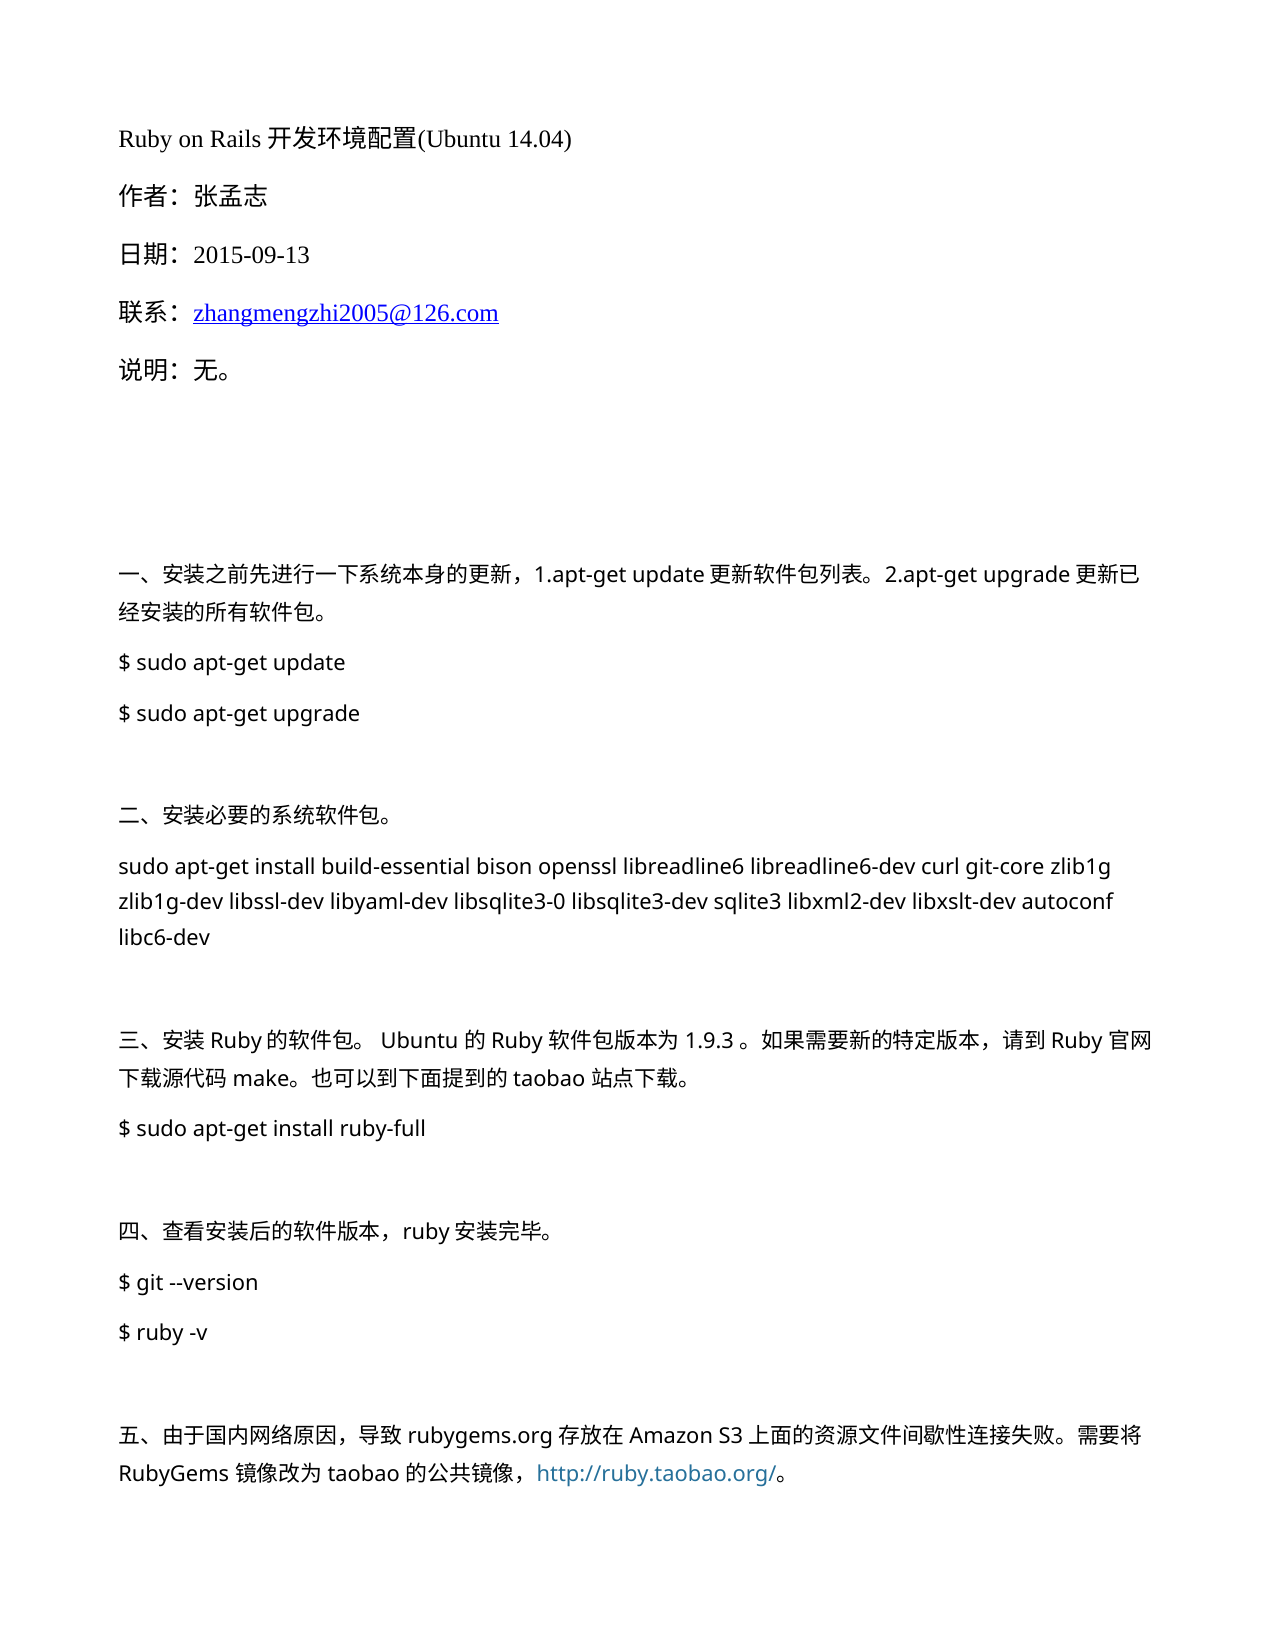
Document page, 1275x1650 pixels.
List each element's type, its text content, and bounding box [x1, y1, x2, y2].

text 联系：zhangmengzhi2005@126.com [118, 292, 1157, 328]
text 作者：张孟志 [118, 176, 1157, 212]
text $ ruby -v [118, 1317, 1157, 1347]
text 日期：2015-09-13 [118, 234, 1157, 270]
text 二、安装必要的系统软件包。 [118, 798, 1157, 830]
text $ sudo apt-get install ruby-full [118, 1113, 1157, 1143]
text $ git --version [118, 1267, 1157, 1297]
text 说明：无。 [118, 350, 1157, 386]
text Ruby on Rails 开发环境配置(Ubuntu 14.04) [118, 118, 1157, 154]
text $ sudo apt-get update [118, 647, 1157, 677]
text 三、安装Ruby的软件包。 Ubuntu 的 Ruby 软件包版本为 1.9.3 。如果需要新的特定版本，请到 Ruby 官网下载源代码 make。也可以到下面提到的 taobao 站点下载。 [118, 1023, 1157, 1092]
text 五、由于国内网络原因，导致 rubygems.org 存放在 Amazon S3 上面的资源文件间歇性连接失败。需要将 RubyGems 镜像改为 taobao 的公共镜像，http://ruby.taobao.org/。 [118, 1418, 1157, 1487]
text 一、安装之前先进行一下系统本身的更新，1.apt-get update更新软件包列表。2.apt-get upgrade更新已经安装的所有软件包。 [118, 557, 1157, 626]
text 四、查看安装后的软件版本，ruby安装完毕。 [118, 1214, 1157, 1246]
text sudo apt-get install build-essential bison openssl libreadline6 libreadline6-dev curl git-core zlib1g zlib1g-dev libssl-dev libyaml-dev libsqlite3-0 libsqlite3-dev sqlite3 libxml2-dev libxslt-dev autoconf libc6-dev [118, 851, 1157, 952]
text $ sudo apt-get upgrade [118, 697, 1157, 727]
